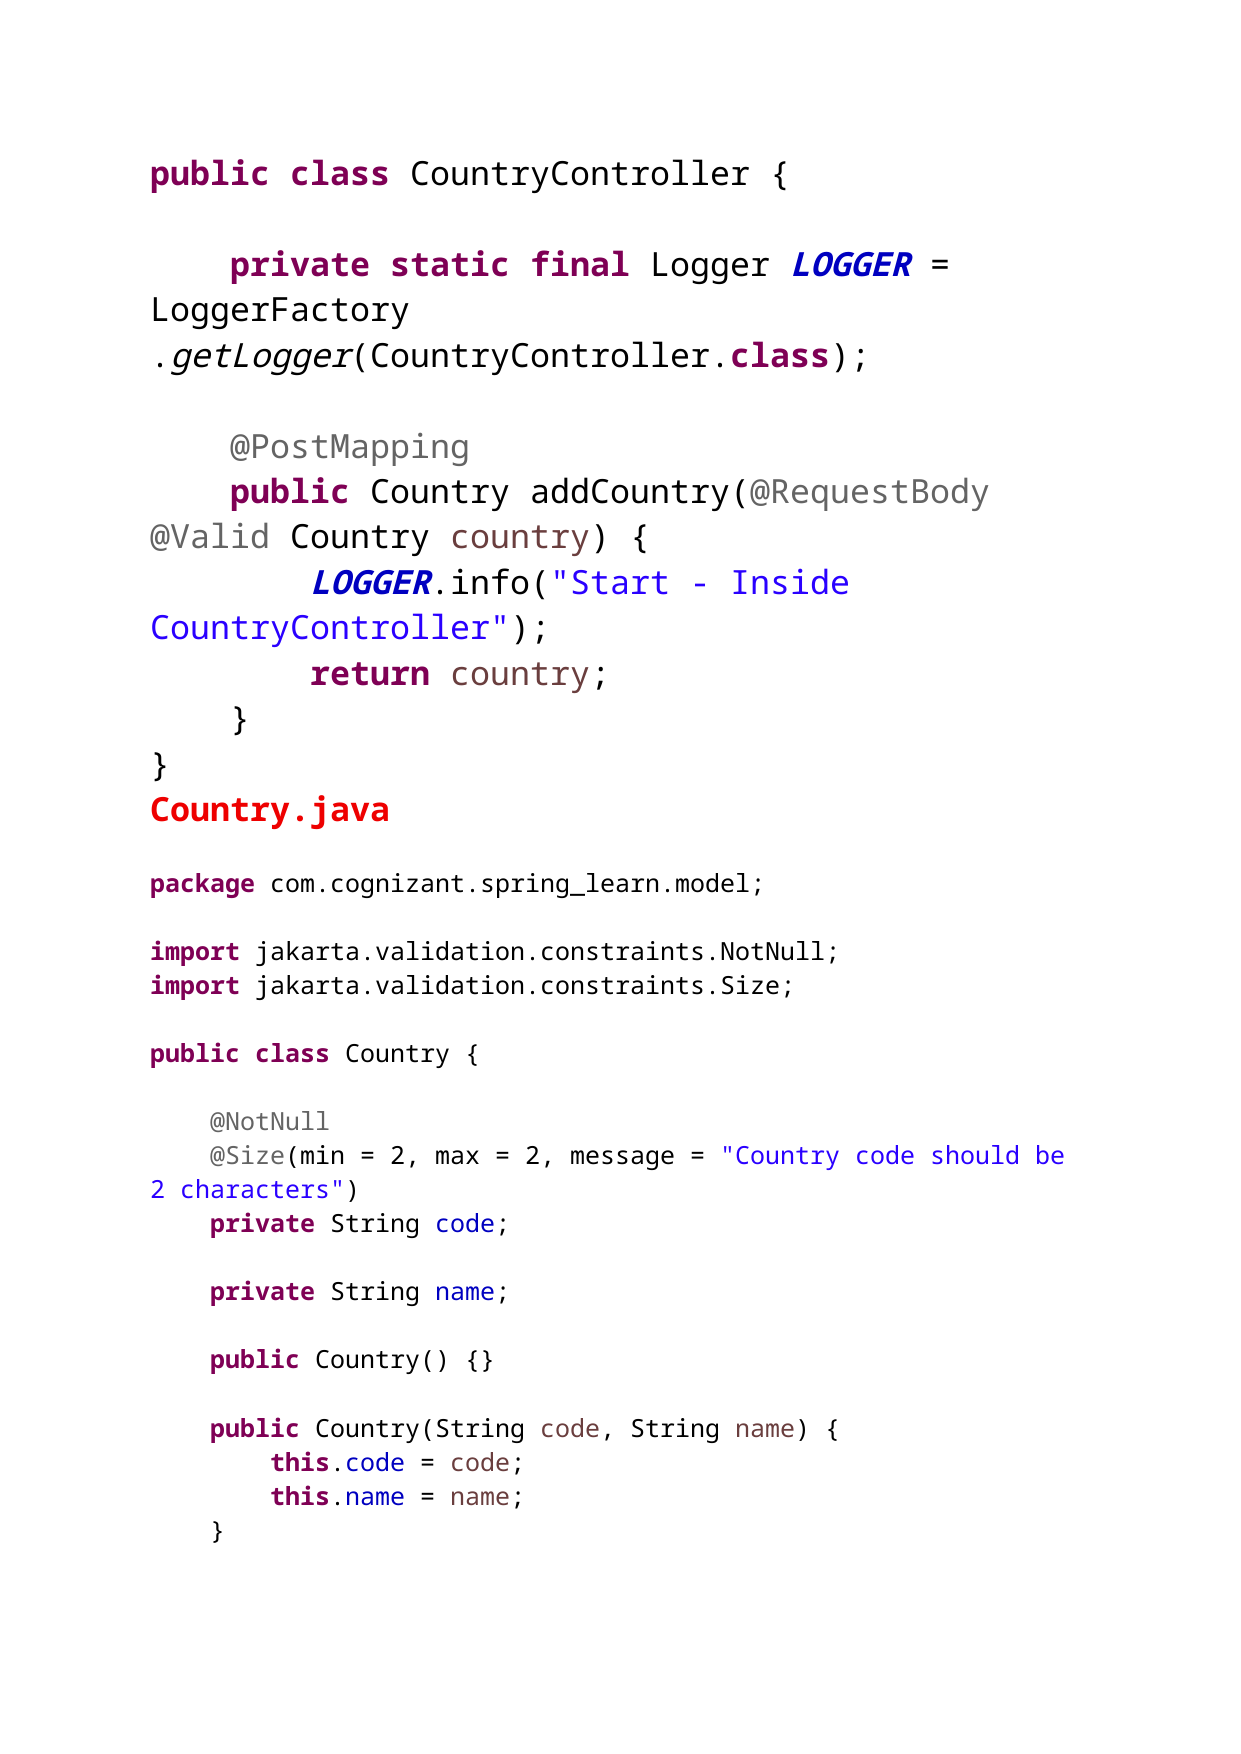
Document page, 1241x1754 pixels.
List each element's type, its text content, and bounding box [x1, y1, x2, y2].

text public Country(String code, String name) { [150, 1410, 1090, 1444]
text } [150, 1512, 1090, 1547]
text @PostMapping [150, 422, 1090, 468]
text @NotNull [150, 1104, 1090, 1138]
text package com.cognizant.spring_learn.model; [150, 865, 1090, 899]
text LOGGER.info("Start - Inside CountryController"); [150, 559, 1090, 649]
text import jakarta.validation.constraints.Size; [150, 967, 1090, 1002]
text this.name = name; [150, 1478, 1090, 1512]
text Country.java [150, 786, 1090, 831]
text return country; [150, 649, 1090, 695]
text private String code; [150, 1206, 1090, 1240]
text } [150, 695, 1090, 740]
text @Size(min = 2, max = 2, message = "Country code should be 2 characters") [150, 1138, 1090, 1206]
text public class CountryController { [150, 150, 1090, 195]
text } [150, 740, 1090, 786]
text import jakarta.validation.constraints.NotNull; [150, 933, 1090, 967]
text private static final Logger LOGGER = LoggerFactory.getLogger(CountryController.class); [150, 241, 1090, 377]
text public Country() {} [150, 1342, 1090, 1376]
text public Country addCountry(@RequestBody @Valid Country country) { [150, 468, 1090, 559]
text public class Country { [150, 1036, 1090, 1070]
text this.code = code; [150, 1444, 1090, 1478]
text private String name; [150, 1274, 1090, 1308]
